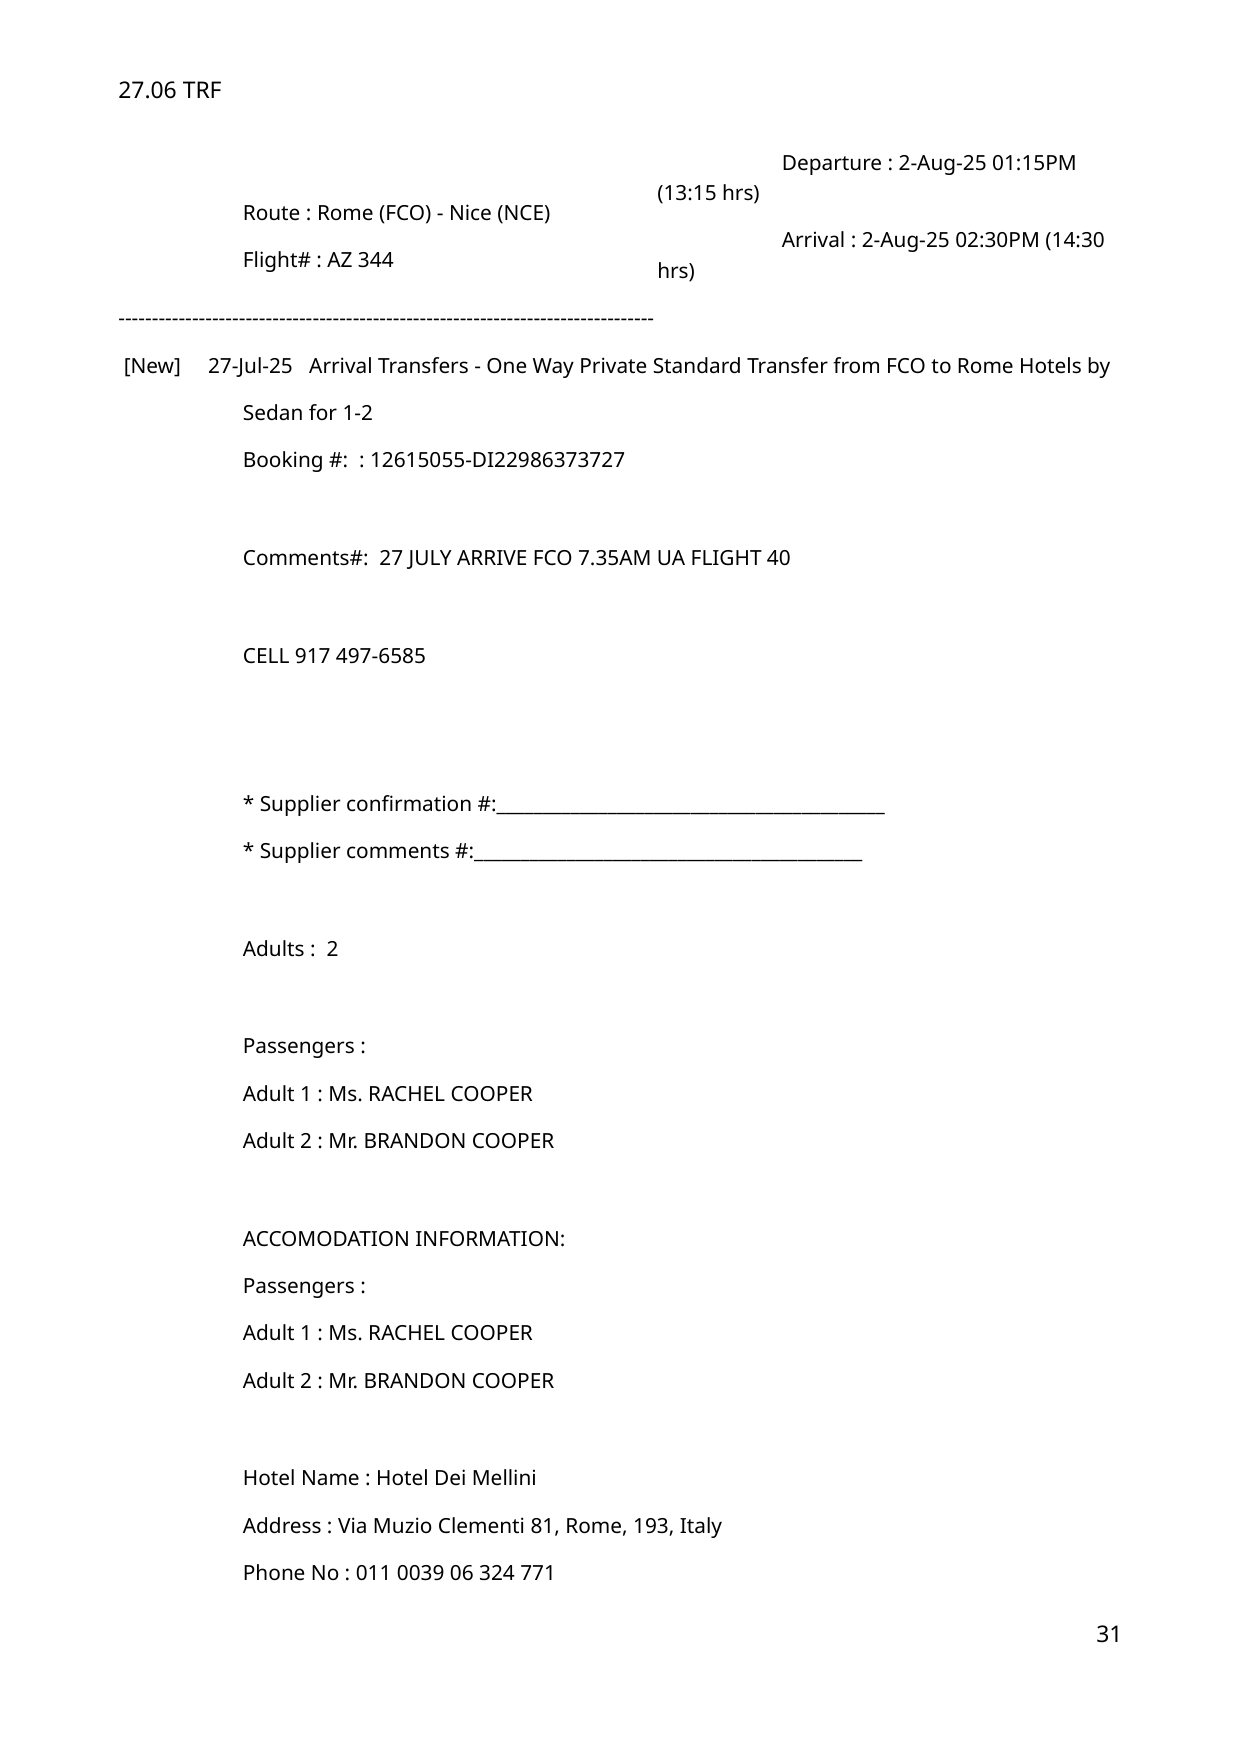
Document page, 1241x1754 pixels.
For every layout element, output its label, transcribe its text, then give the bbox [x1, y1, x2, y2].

text Route : Rome (FCO) - Nice (NCE) [118, 198, 583, 226]
text [New] 27-Jul-25 Arrival Transfers - One Way Private Standard Transfer from FCO to Rome Hotels by [118, 351, 1122, 379]
text * Supplier comments #:__________________________________________ [118, 836, 1122, 864]
text -------------------------------------------------------------------------------- [118, 303, 1122, 332]
text Passengers : [118, 1271, 1122, 1299]
text Phone No : 011 0039 06 324 771 [118, 1558, 1122, 1586]
text Adult 1 : Ms. RACHEL COOPER [118, 1079, 1122, 1107]
text Adult 1 : Ms. RACHEL COOPER [118, 1318, 1122, 1347]
text CELL 917 497-6585 [118, 641, 1122, 669]
text Departure : 2-Aug-25 01:15PM (13:15 hrs) [657, 148, 1122, 207]
text Adults : 2 [118, 934, 1122, 962]
text Arrival : 2-Aug-25 02:30PM (14:30 hrs) [657, 226, 1122, 284]
text Sedan for 1-2 [118, 398, 1122, 426]
text Hotel Name : Hotel Dei Mellini [118, 1463, 1122, 1492]
text Adult 2 : Mr. BRANDON COOPER [118, 1126, 1122, 1154]
text ACCOMODATION INFORMATION: [118, 1224, 1122, 1252]
text Passengers : [118, 1032, 1122, 1060]
text Adult 2 : Mr. BRANDON COOPER [118, 1366, 1122, 1394]
text Address : Via Muzio Clementi 81, Rome, 193, Italy [118, 1511, 1122, 1539]
text * Supplier confirmation #:__________________________________________ [118, 789, 1122, 817]
text Flight# : AZ 344 [118, 245, 583, 274]
text Booking #: : 12615055-DI22986373727 [118, 445, 1122, 474]
text Comments#: 27 JULY ARRIVE FCO 7.35AM UA FLIGHT 40 [118, 543, 1122, 571]
